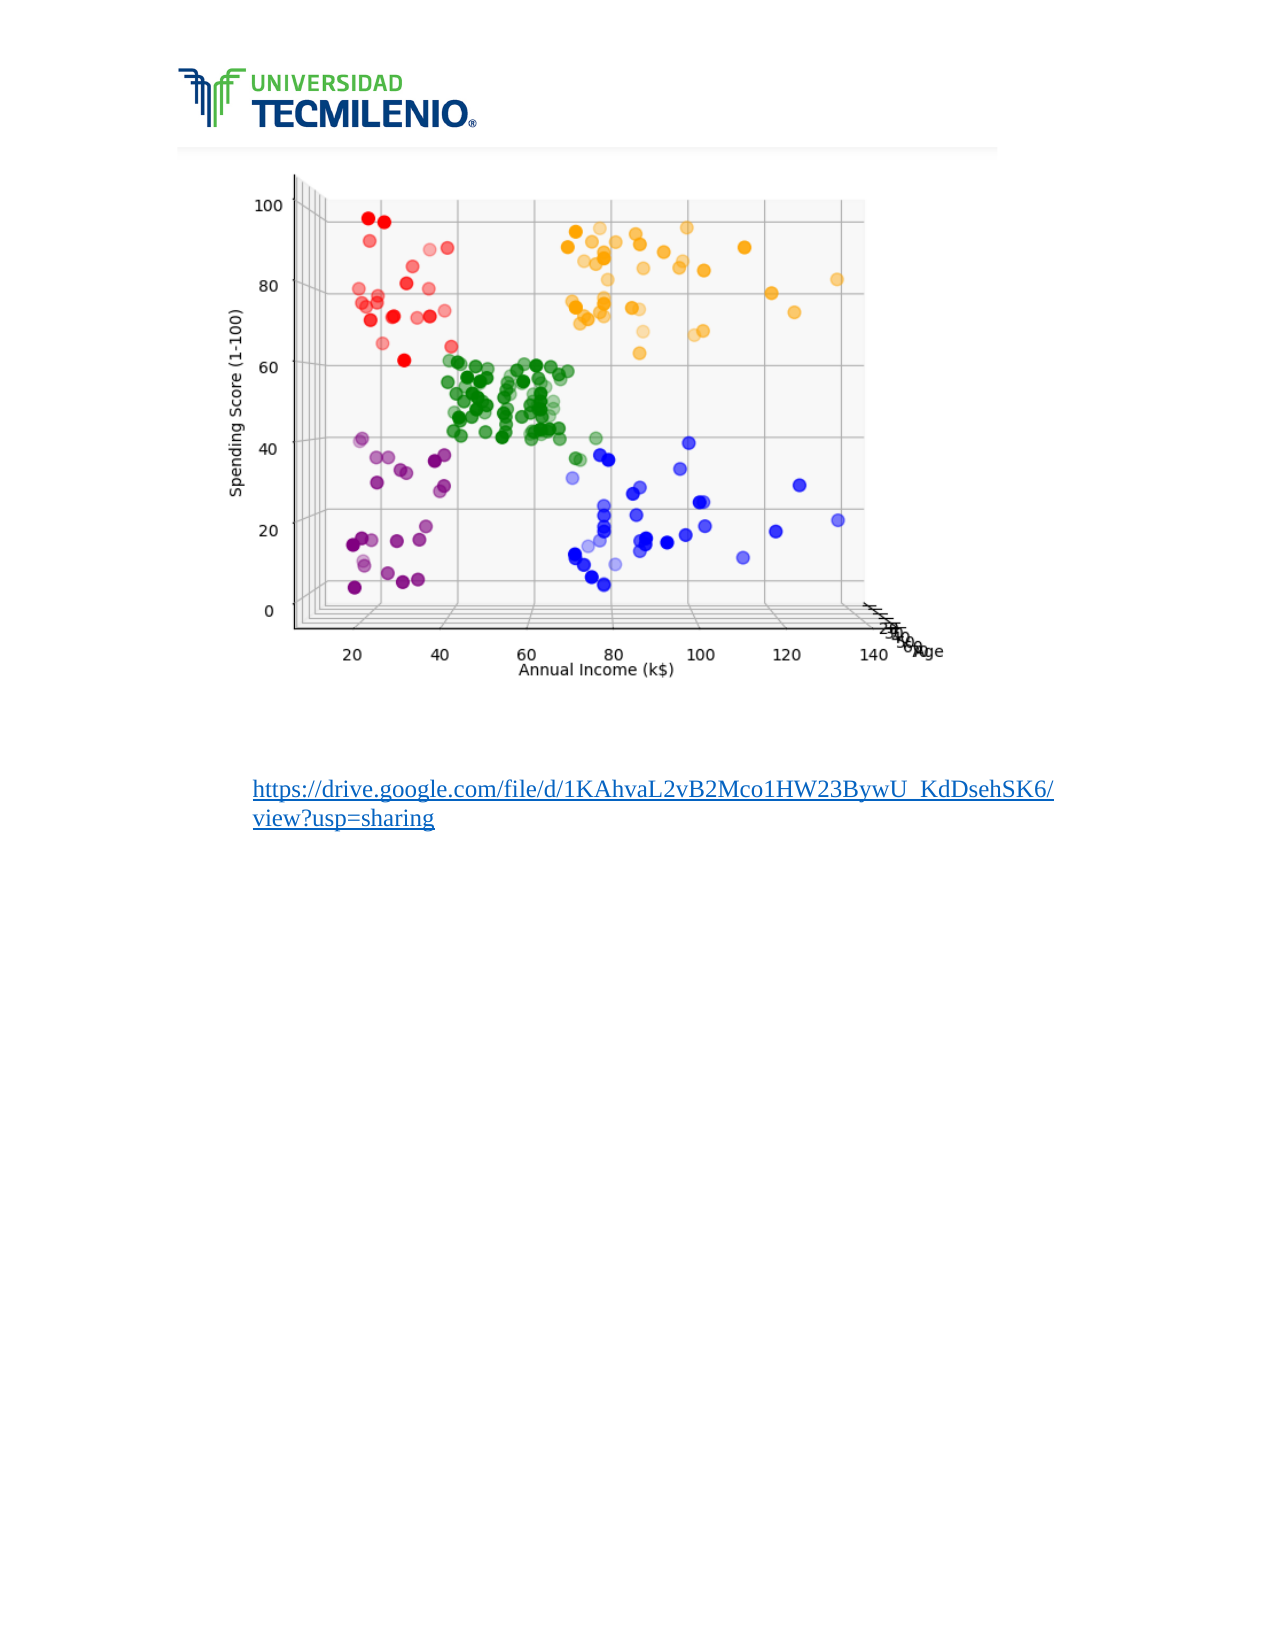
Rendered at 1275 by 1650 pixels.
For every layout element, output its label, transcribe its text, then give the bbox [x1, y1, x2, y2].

picture [177, 51, 478, 146]
text https://drive.google.com/file/d/1KAhvaL2vB2Mco1HW23BywU_KdDsehSK6/view?usp=sharing [252, 774, 1098, 832]
picture [177, 147, 998, 703]
